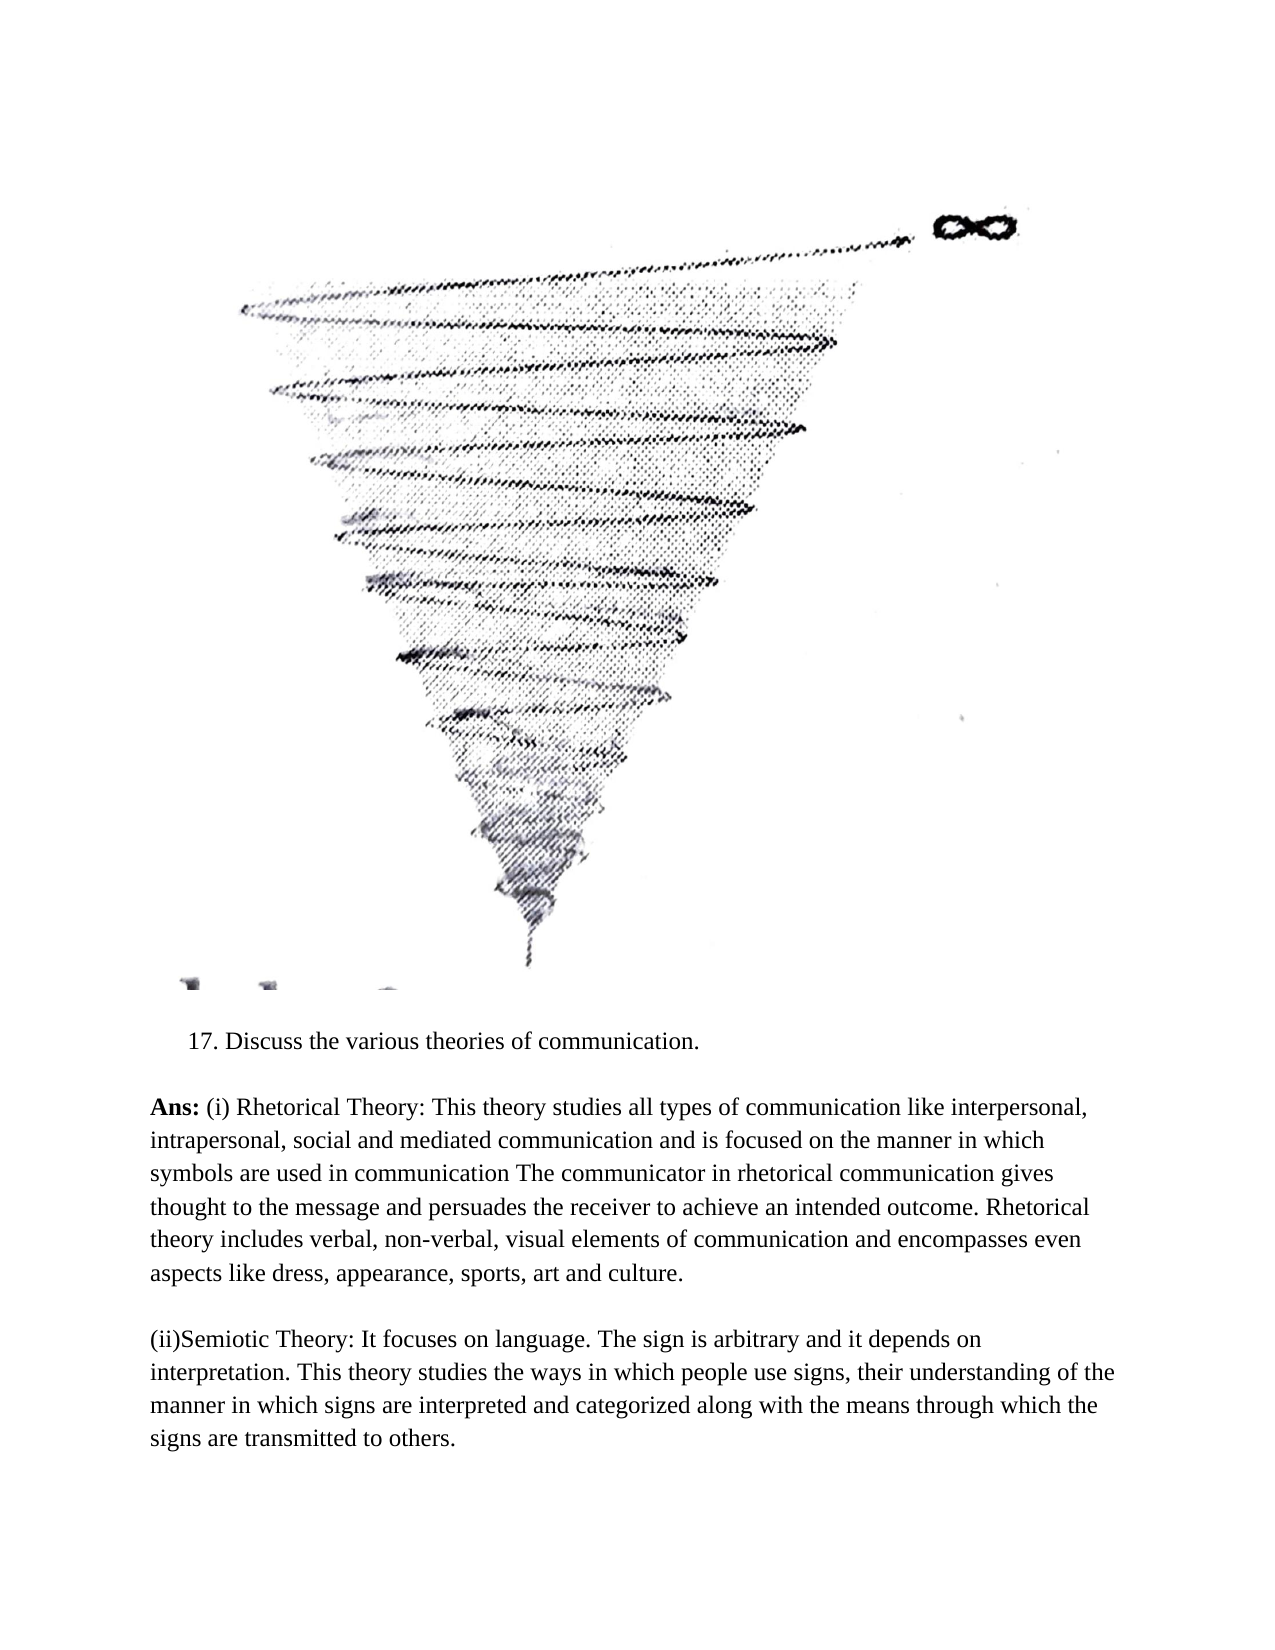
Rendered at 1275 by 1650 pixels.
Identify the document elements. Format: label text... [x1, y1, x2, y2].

list Discuss the various theories of communication. [187, 1026, 1125, 1055]
text Ans: (i) Rhetorical Theory: This theory studies all types of communication like interpersonal, intrapersonal, social and mediated communication and is focused on the manner in which symbols are used in communication The communicator in rhetorical communication gives thought to the message and persuades the receiver to achieve an intended outcome. Rhetorical theory includes verbal, non-verbal, visual elements of communication and encompasses even aspects like dress, appearance, sports, art and culture. [150, 1092, 1125, 1286]
picture [150, 150, 1125, 990]
text (ii)Semiotic Theory: It focuses on language. The sign is arbitrary and it depends on interpretation. This theory studies the ways in which people use signs, their understanding of the manner in which signs are interpreted and categorized along with the means through which the signs are transmitted to others. [150, 1324, 1125, 1451]
